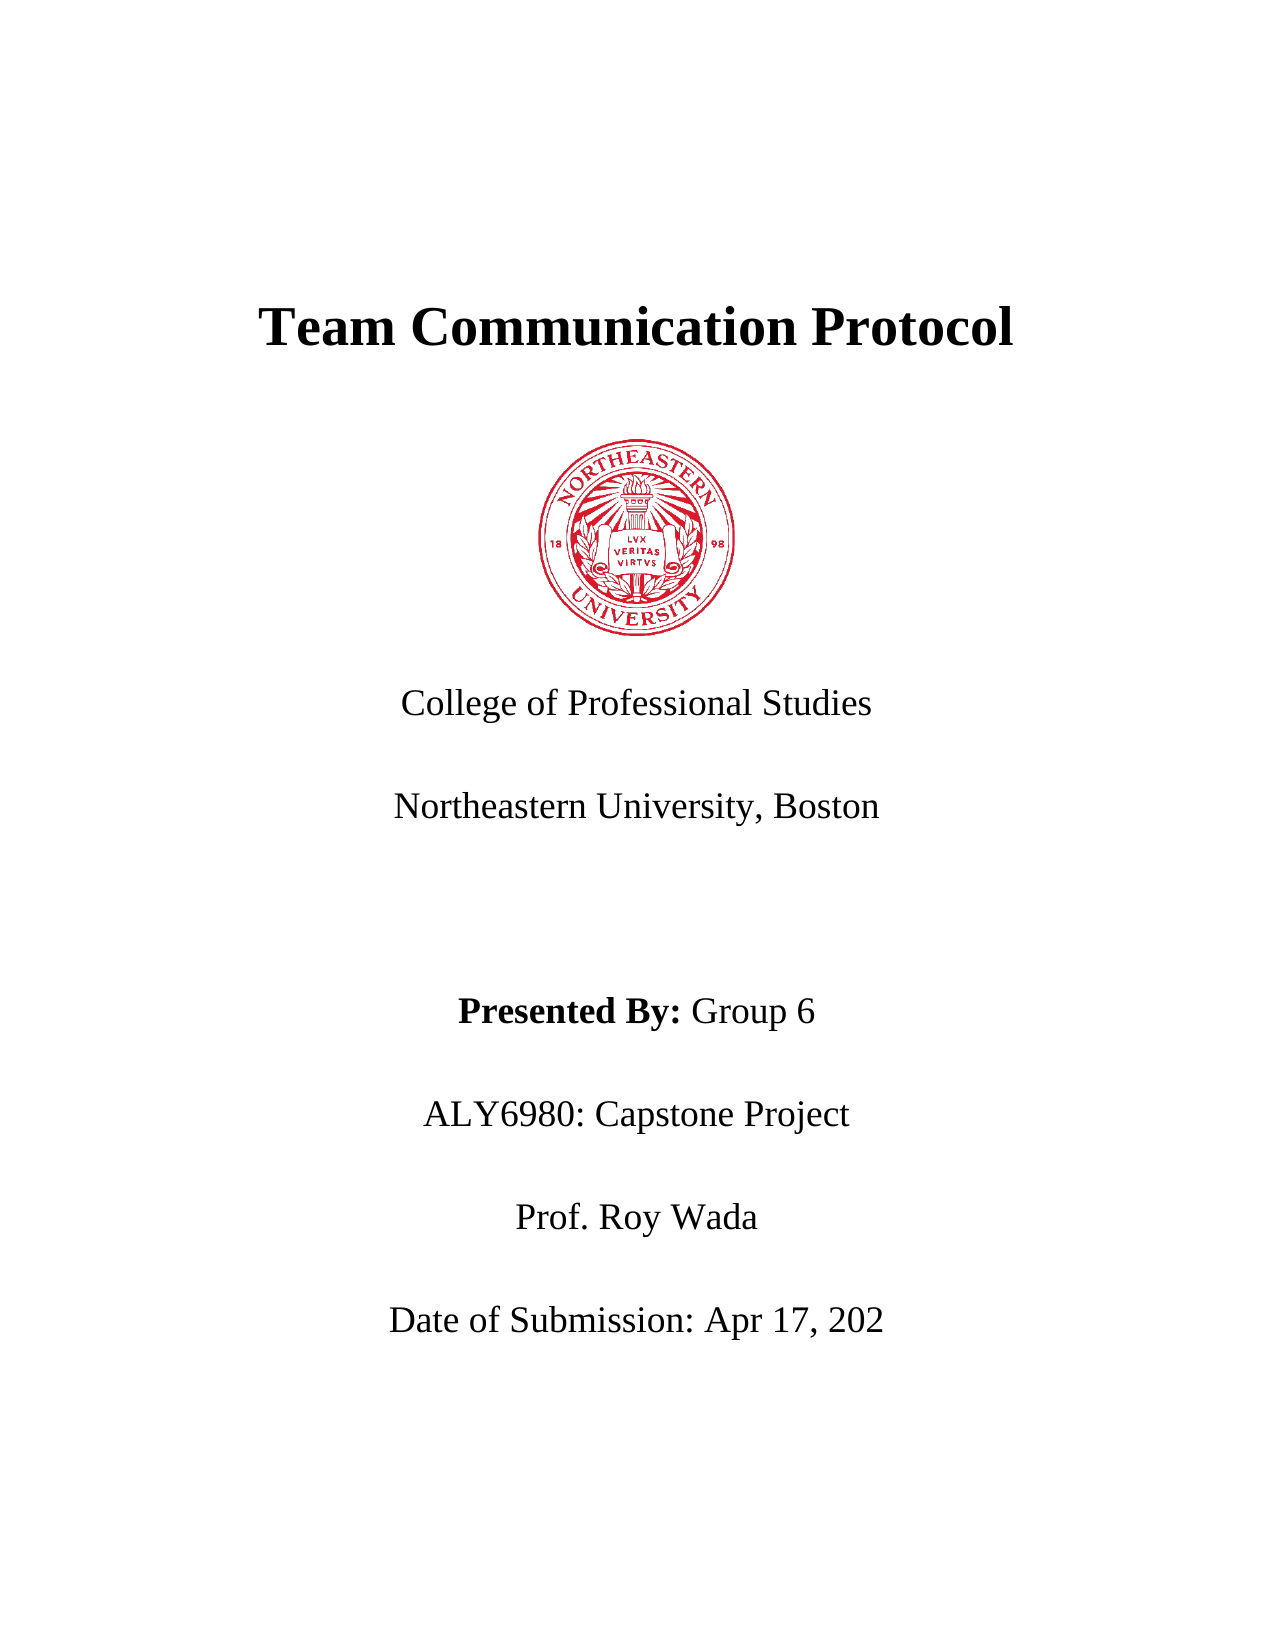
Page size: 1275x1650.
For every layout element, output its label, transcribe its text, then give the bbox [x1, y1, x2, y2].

text Northeastern University, Boston [150, 783, 1123, 826]
text Date of Submission: Apr 17, 202 [150, 1298, 1123, 1341]
text Team Communication Protocol [150, 293, 1123, 358]
text Presented By: Group 6 [150, 989, 1123, 1032]
text Prof. Roy Wada [150, 1195, 1123, 1238]
text College of Professional Studies [150, 680, 1123, 723]
text ALY6980: Capstone Project [150, 1092, 1123, 1135]
picture [538, 439, 735, 636]
